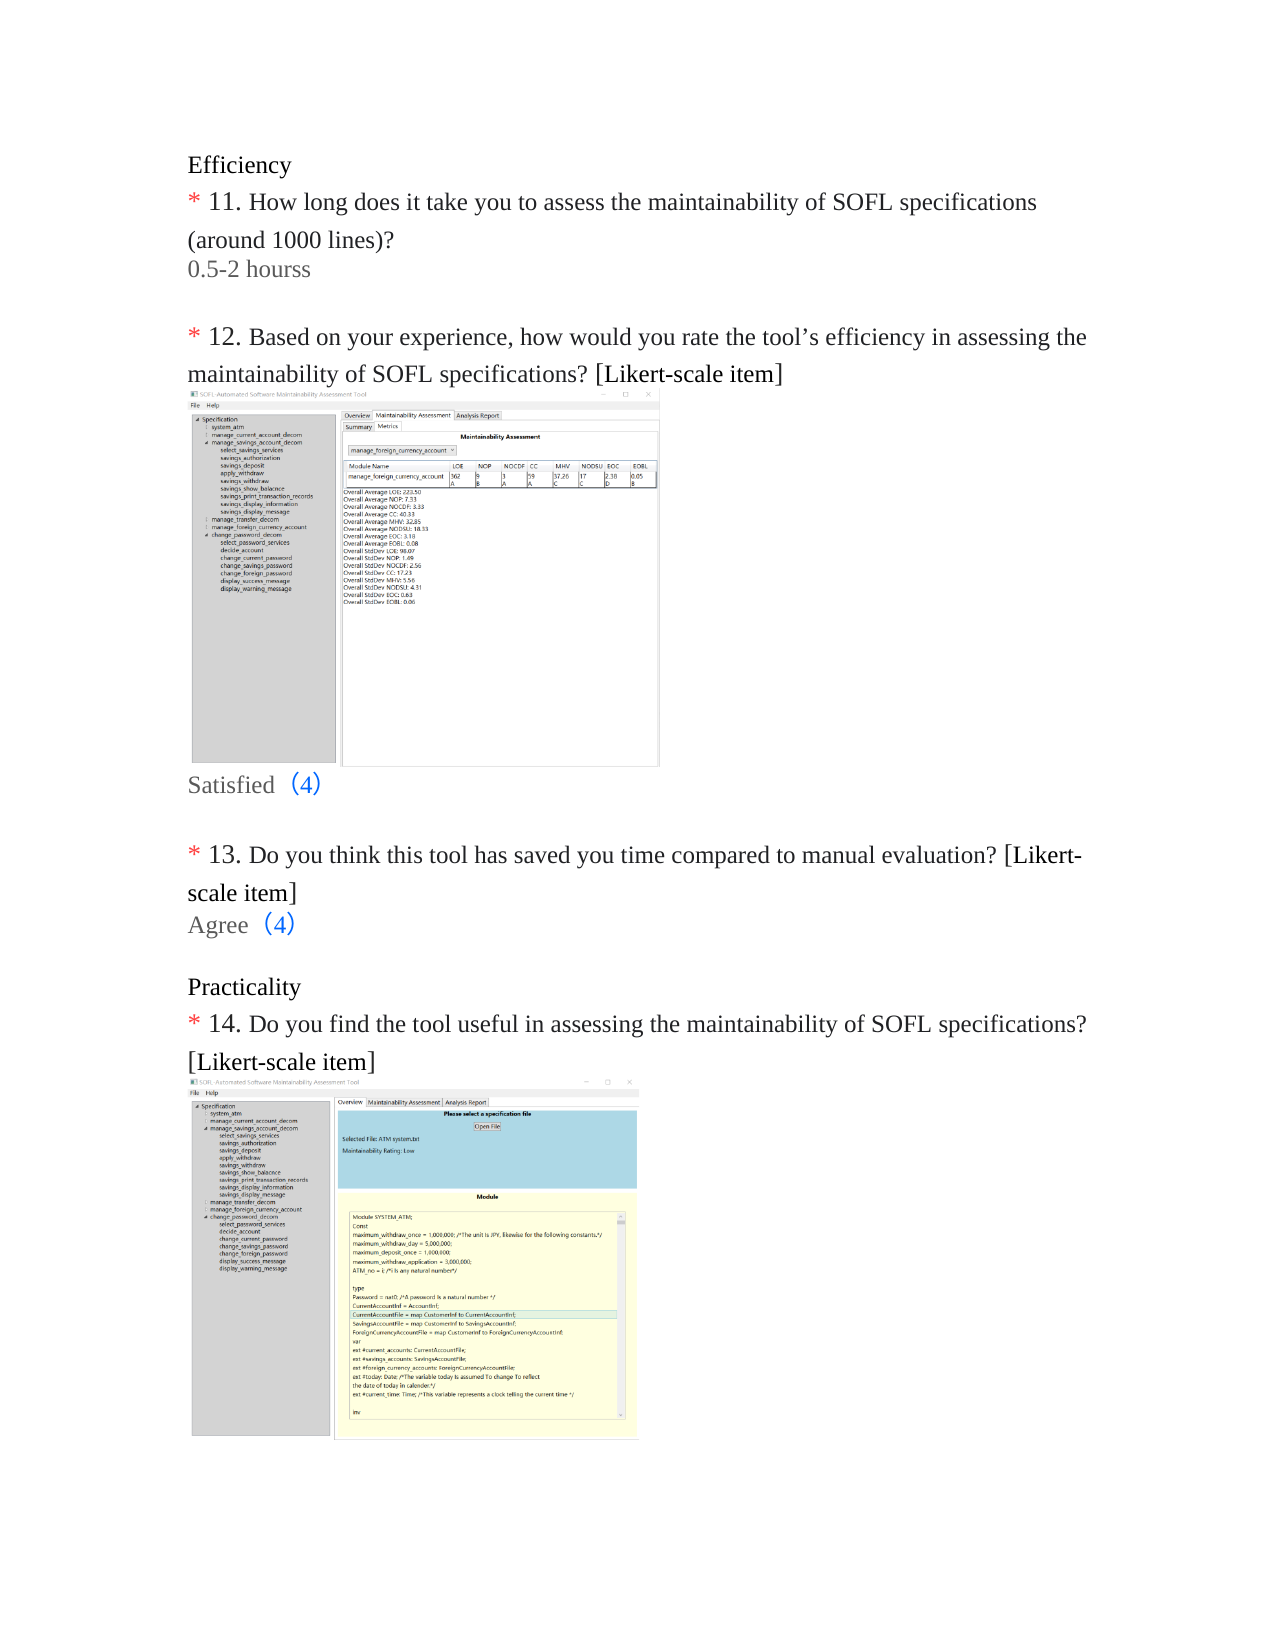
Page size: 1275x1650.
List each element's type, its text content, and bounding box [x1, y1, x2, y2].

picture [187, 1075, 640, 1440]
text Efficiency [187, 150, 1087, 179]
text * 13. Do you think this tool has saved you time compared to manual evaluation? [Likert-scale item] [187, 832, 1087, 907]
text * 11. How long does it take you to assess the maintainability of SOFL specifications (around 1000 lines)? [187, 179, 1087, 254]
text Practicality [187, 972, 1087, 1001]
picture [187, 388, 660, 767]
text * 14. Do you find the tool useful in assessing the maintainability of SOFL specifications? [187, 1001, 1087, 1038]
text Agree（4） [187, 907, 1087, 941]
text Satisfied（4） [187, 766, 1087, 801]
text [Likert-scale item] [187, 1038, 1087, 1076]
text 0.5-2 hourss [187, 254, 1087, 282]
